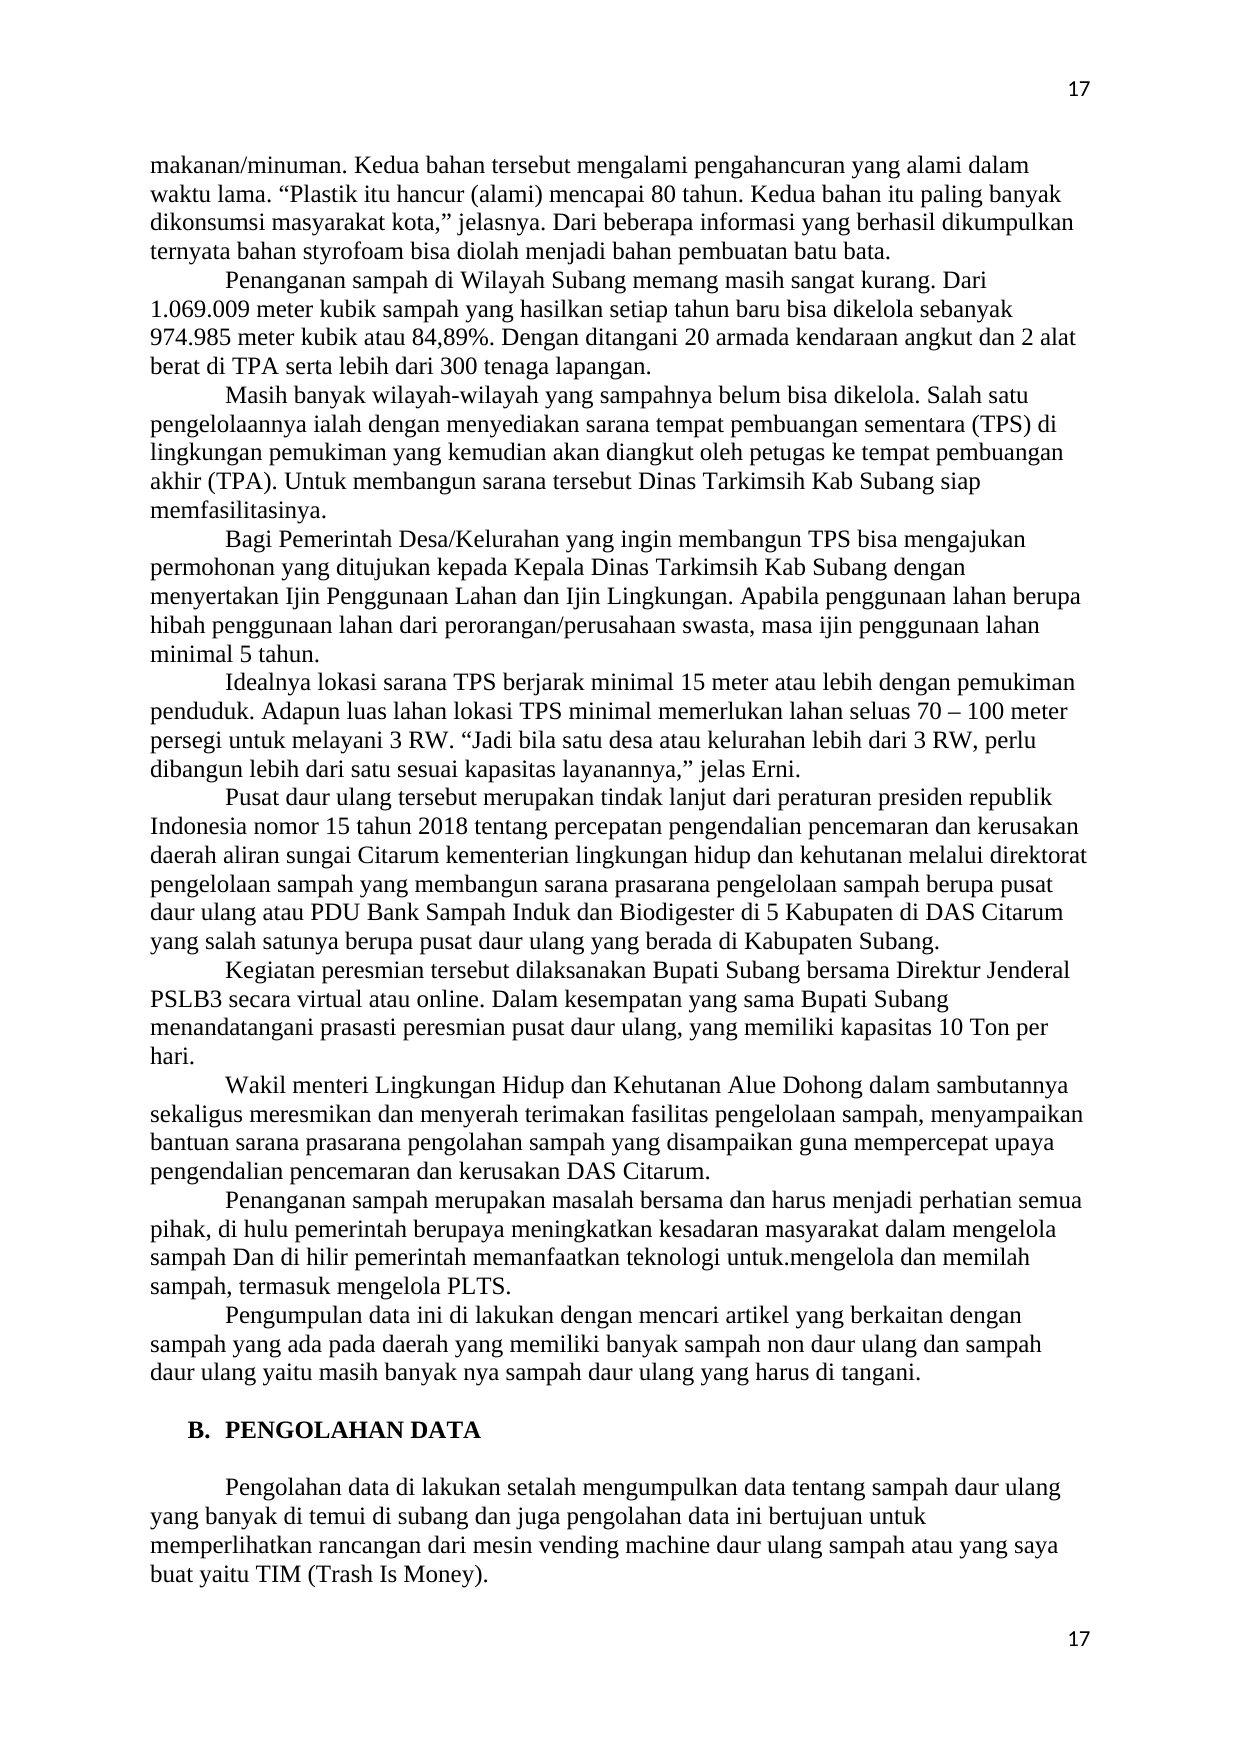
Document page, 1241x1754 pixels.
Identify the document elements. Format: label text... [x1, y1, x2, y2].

text Pengumpulan data ini di lakukan dengan mencari artikel yang berkaitan dengan sampah yang ada pada daerah yang memiliki banyak sampah non daur ulang dan sampah daur ulang yaitu masih banyak nya sampah daur ulang yang harus di tangani. [150, 1300, 1090, 1386]
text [150, 150, 1090, 265]
text Masih banyak wilayah-wilayah yang sampahnya belum bisa dikelola. Salah satu pengelolaannya ialah dengan menyediakan sarana tempat pembuangan sementara (TPS) di lingkungan pemukiman yang kemudian akan diangkut oleh petugas ke tempat pembuangan akhir (TPA). Untuk membangun sarana tersebut Dinas Tarkimsih Kab Subang siap memfasilitasinya. [150, 380, 1090, 524]
text Wakil menteri Lingkungan Hidup dan Kehutanan Alue Dohong dalam sambutannya sekaligus meresmikan dan menyerah terimakan fasilitas pengelolaan sampah, menyampaikan bantuan sarana prasarana pengolahan sampah yang disampaikan guna mempercepat upaya pengendalian pencemaran dan kerusakan DAS Citarum. [150, 1070, 1090, 1185]
text Penanganan sampah di Wilayah Subang memang masih sangat kurang. Dari 1.069.009 meter kubik sampah yang hasilkan setiap tahun baru bisa dikelola sebanyak 974.985 meter kubik atau 84,89%. Dengan ditangani 20 armada kendaraan angkut dan 2 alat berat di TPA serta lebih dari 300 tenaga lapangan. [150, 265, 1090, 380]
text Penanganan sampah merupakan masalah bersama dan harus menjadi perhatian semua pihak, di hulu pemerintah berupaya meningkatkan kesadaran masyarakat dalam mengelola sampah Dan di hilir pemerintah memanfaatkan teknologi untuk.mengelola dan memilah sampah, termasuk mengelola PLTS. [150, 1185, 1090, 1300]
text Idealnya lokasi sarana TPS berjarak minimal 15 meter atau lebih dengan pemukiman penduduk. Adapun luas lahan lokasi TPS minimal memerlukan lahan seluas 70 – 100 meter persegi untuk melayani 3 RW. “Jadi bila satu desa atau kelurahan lebih dari 3 RW, perlu dibangun lebih dari satu sesuai kapasitas layanannya,” jelas Erni. [150, 667, 1090, 782]
text Pengolahan data di lakukan setalah mengumpulkan data tentang sampah daur ulang yang banyak di temui di subang dan juga pengolahan data ini bertujuan untuk memperlihatkan rancangan dari mesin vending machine daur ulang sampah atau yang saya buat yaitu TIM (Trash Is Money). [150, 1472, 1090, 1587]
list PENGOLAHAN DATA [187, 1415, 1090, 1444]
text Bagi Pemerintah Desa/Kelurahan yang ingin membangun TPS bisa mengajukan permohonan yang ditujukan kepada Kepala Dinas Tarkimsih Kab Subang dengan menyertakan Ijin Penggunaan Lahan dan Ijin Lingkungan. Apabila penggunaan lahan berupa hibah penggunaan lahan dari perorangan/perusahaan swasta, masa ijin penggunaan lahan minimal 5 tahun. [150, 524, 1090, 667]
text Pusat daur ulang tersebut merupakan tindak lanjut dari peraturan presiden republik Indonesia nomor 15 tahun 2018 tentang percepatan pengendalian pencemaran dan kerusakan daerah aliran sungai Citarum kementerian lingkungan hidup dan kehutanan melalui direktorat pengelolaan sampah yang membangun sarana prasarana pengelolaan sampah berupa pusat daur ulang atau PDU Bank Sampah Induk dan Biodigester di 5 Kabupaten di DAS Citarum yang salah satunya berupa pusat daur ulang yang berada di Kabupaten Subang. [150, 782, 1090, 955]
text Kegiatan peresmian tersebut dilaksanakan Bupati Subang bersama Direktur Jenderal PSLB3 secara virtual atau online. Dalam kesempatan yang sama Bupati Subang menandatangani prasasti peresmian pusat daur ulang, yang memiliki kapasitas 10 Ton per hari. [150, 955, 1090, 1070]
